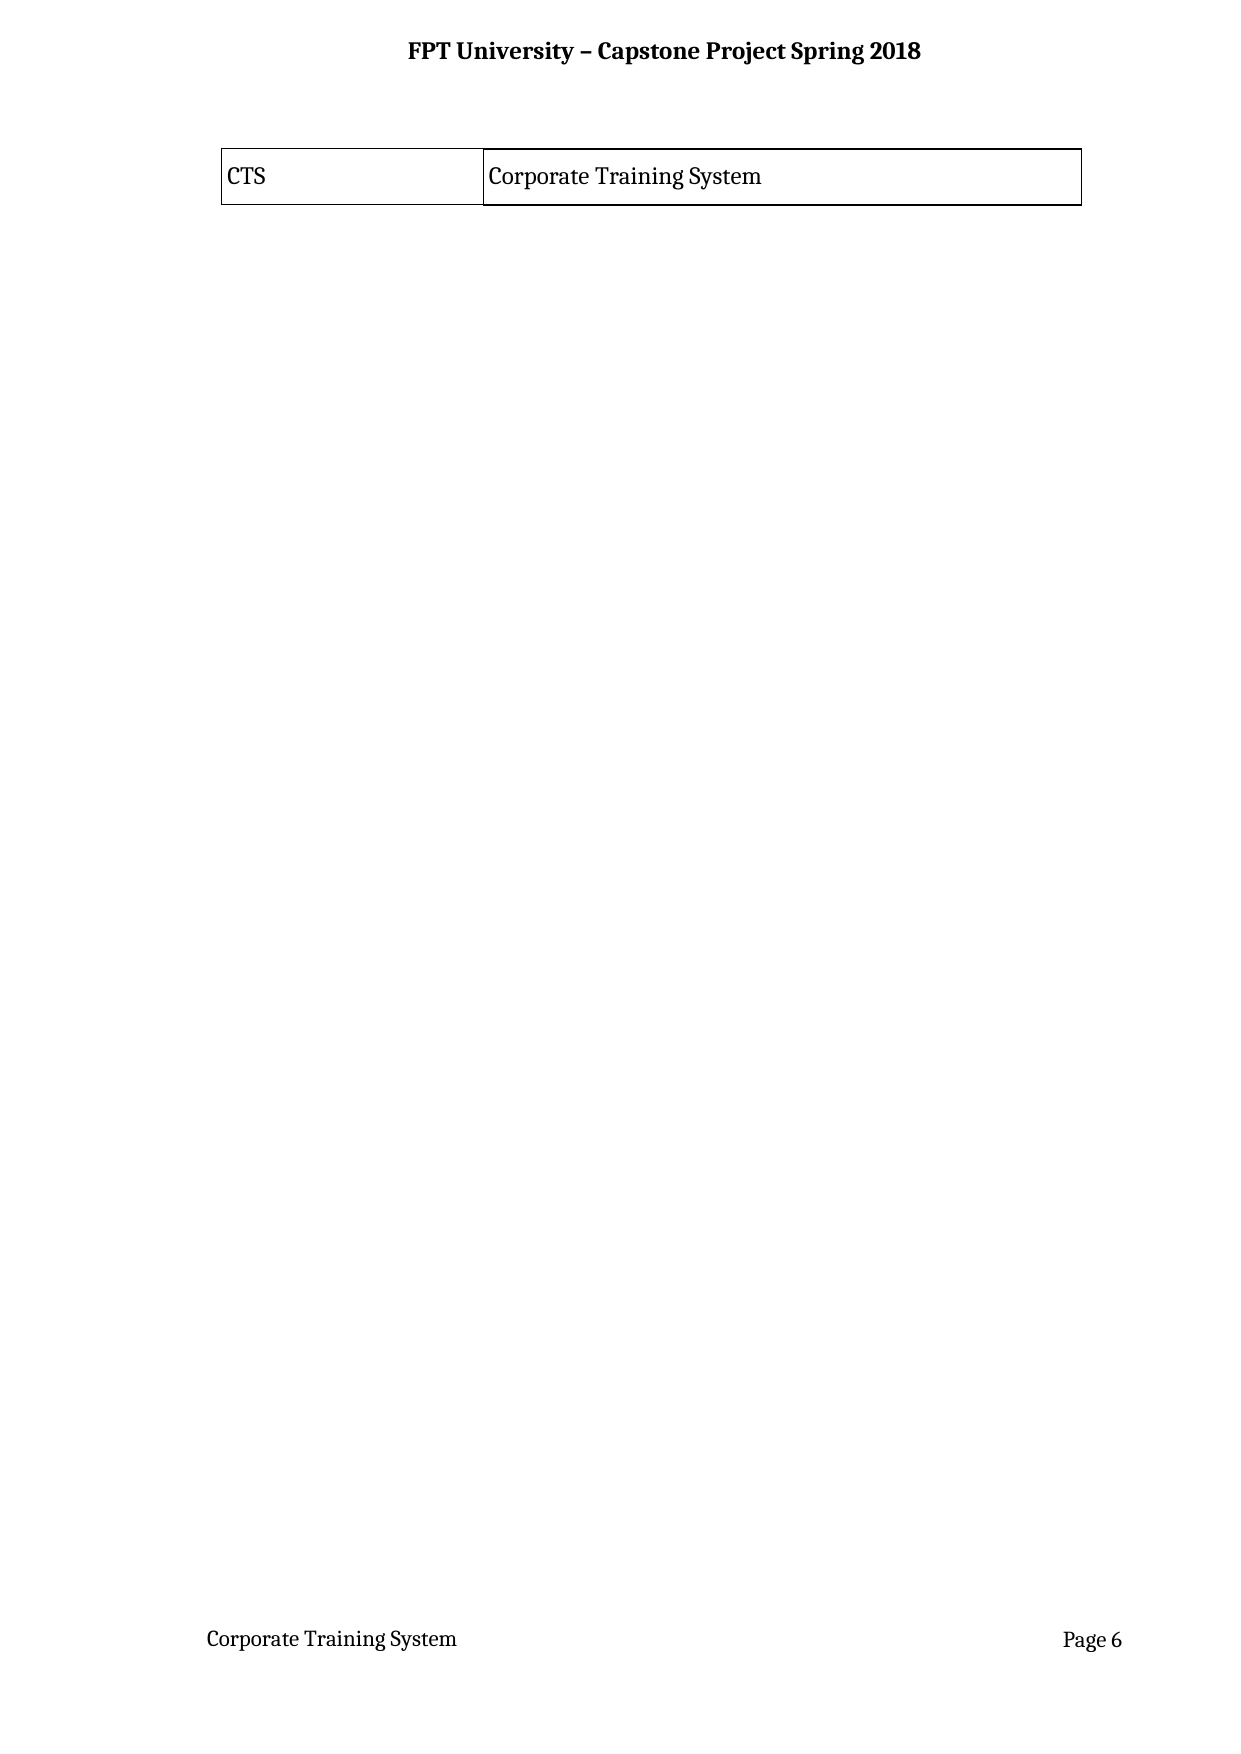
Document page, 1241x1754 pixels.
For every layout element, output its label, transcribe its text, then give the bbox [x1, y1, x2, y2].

table_cell Corporate Training System [484, 150, 1081, 203]
table_cell CTS [222, 149, 483, 203]
